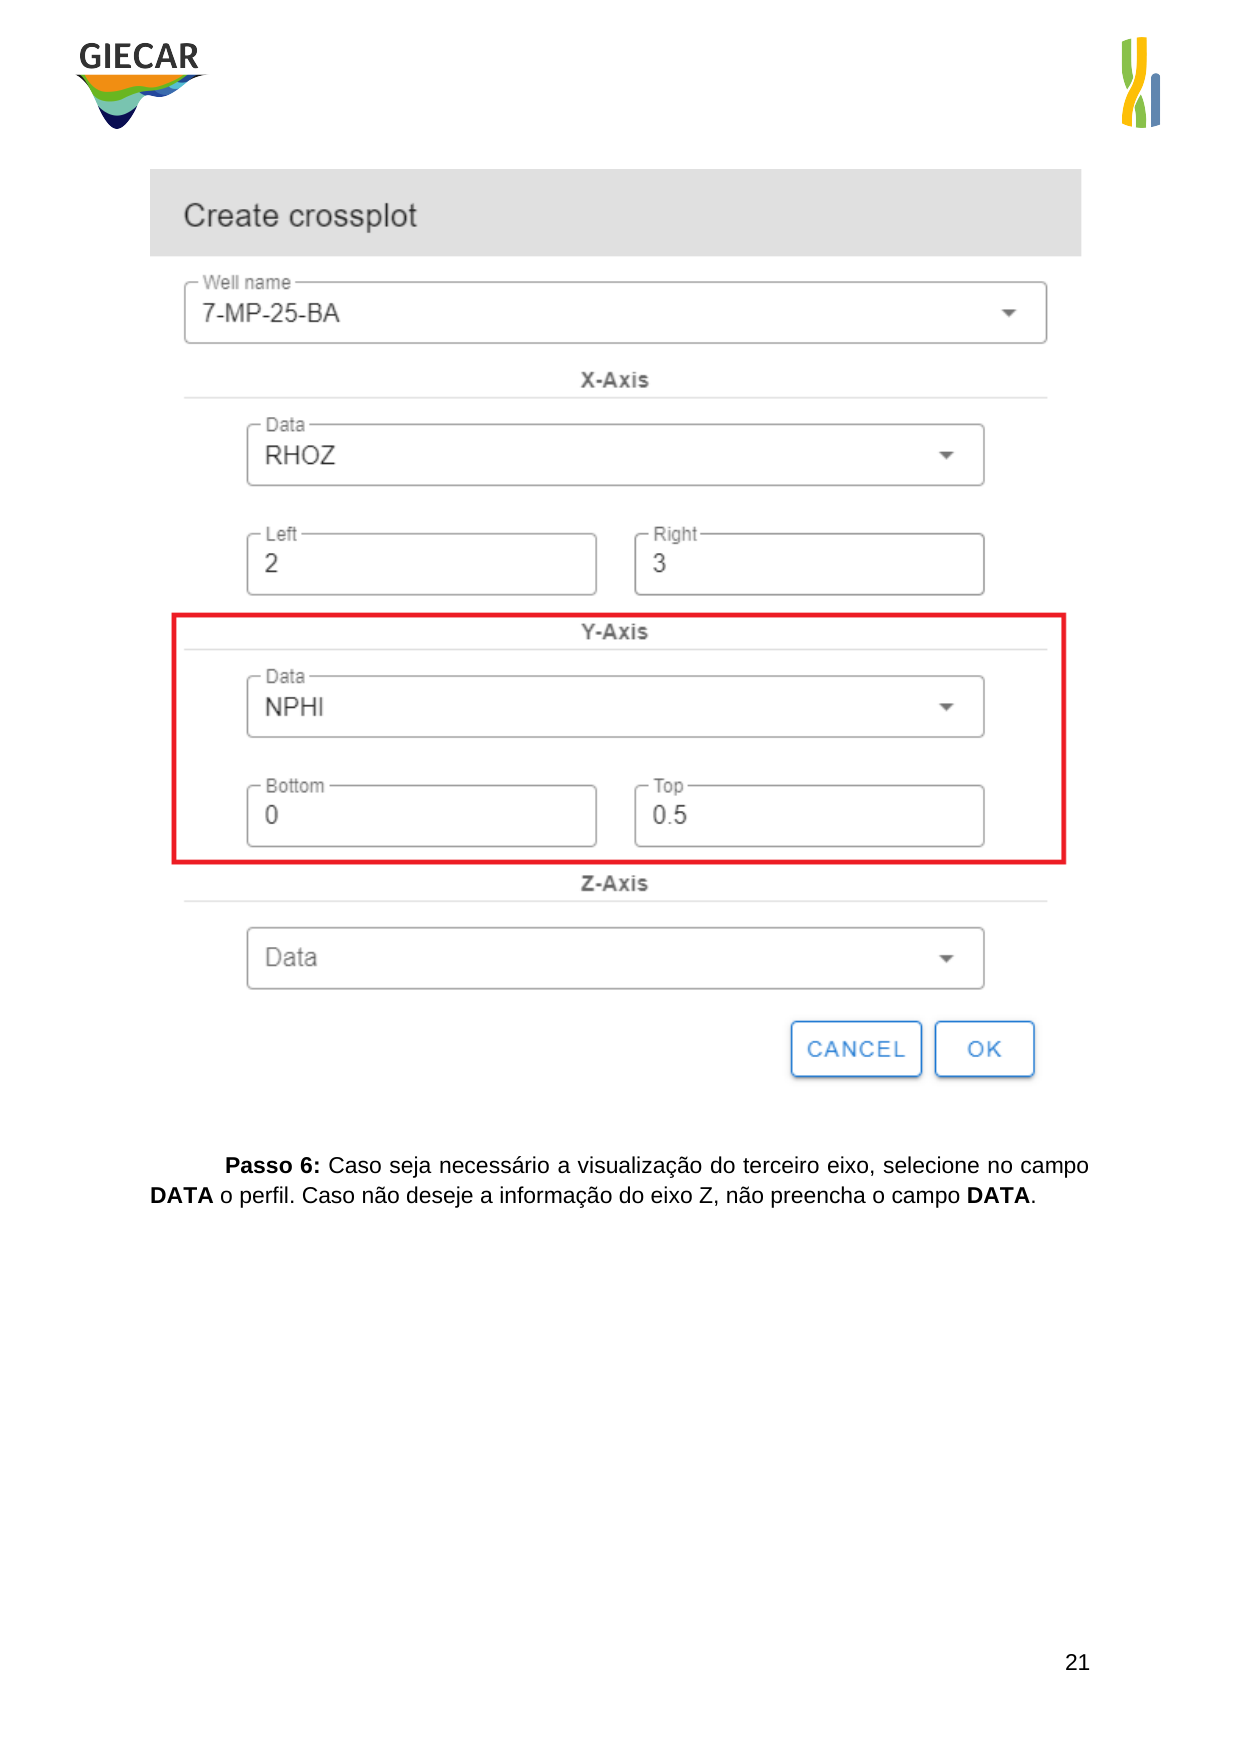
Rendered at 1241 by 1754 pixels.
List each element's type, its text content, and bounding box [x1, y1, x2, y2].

picture [150, 169, 1082, 1118]
text Passo 6: Caso seja necessário a visualização do terceiro eixo, selecione no campo DATA o perfil. Caso não deseje a informação do eixo Z, não preencha o campo DATA. [150, 1152, 1090, 1208]
picture [75, 37, 211, 129]
picture [1121, 37, 1160, 128]
